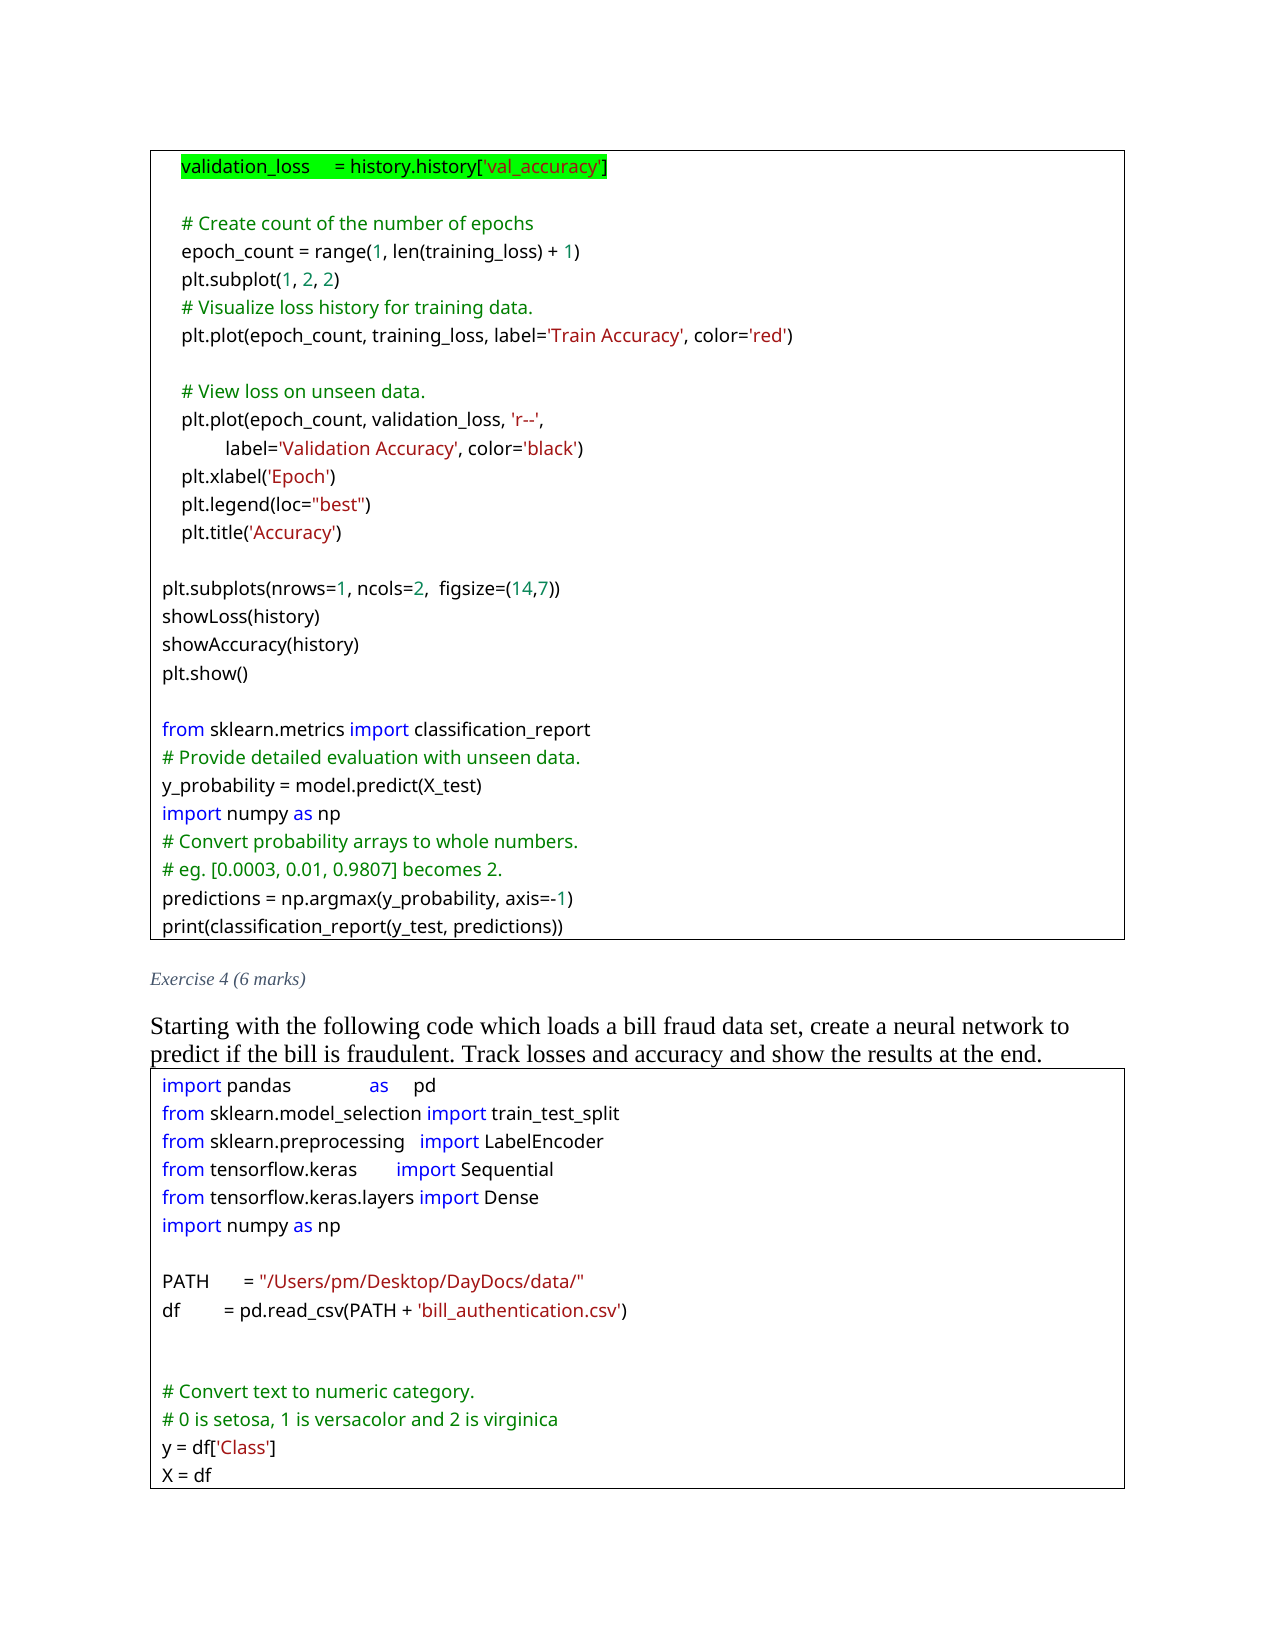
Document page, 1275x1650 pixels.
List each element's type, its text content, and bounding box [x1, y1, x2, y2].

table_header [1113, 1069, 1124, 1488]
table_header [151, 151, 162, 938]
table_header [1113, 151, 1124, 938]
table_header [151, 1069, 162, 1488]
text Starting with the following code which loads a bill fraud data set, create a neural network to predict if the bill is fraudulent. Track losses and accuracy and show the results at the end. [150, 1011, 1125, 1068]
